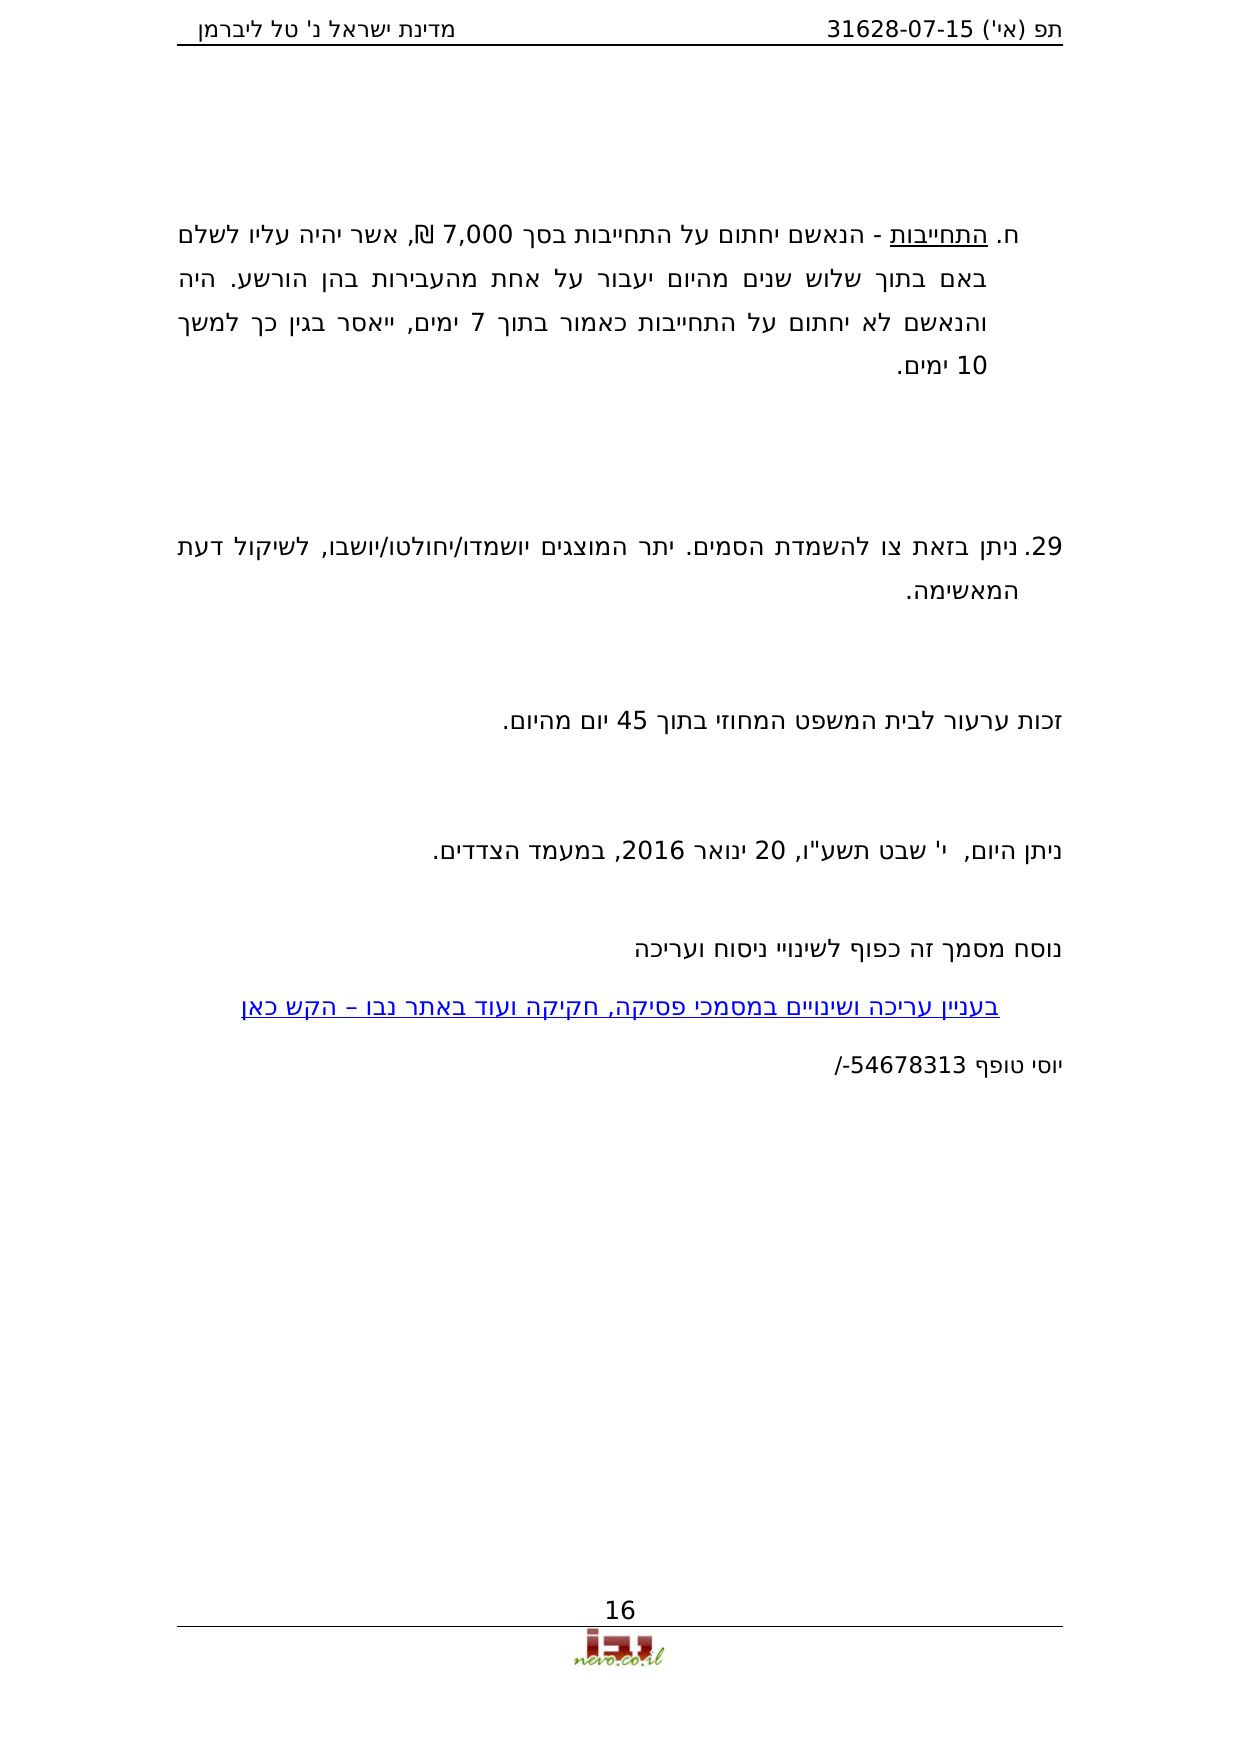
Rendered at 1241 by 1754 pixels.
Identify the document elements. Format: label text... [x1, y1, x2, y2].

text זכות ערעור לבית המשפט המחוזי בתוך 45 יום מהיום. 1 [177, 706, 1063, 736]
text בעניין עריכה ושינויים במסמכי פסיקה, חקיקה ועוד באתר נבו – הקש כאן [177, 992, 1063, 1021]
text נוסח מסמך זה כפוף לשינויי ניסוח ועריכה [177, 934, 1063, 963]
picture [574, 1628, 666, 1667]
text ח. התחייבות - הנאשם יחתום על התחייבות בסך 7,000 ₪, אשר יהיה עליו לשלם באם בתוך שלוש שנים מהיום יעבור על אחת מהעבירות בהן הורשע. היה והנאשם לא יחתום על התחייבות כאמור בתוך 7 ימים, ייאסר בגין כך למשך 10 ימים. [177, 220, 1063, 381]
text 29. ניתן בזאת צו להשמדת הסמים. יתר המוצגים יושמדו/יחולטו/יושבו, לשיקול דעת המאשימה. [177, 533, 1063, 606]
text יוסי טופף 54678313-/ [177, 1052, 1063, 1079]
text ניתן היום, י' שבט תשע"ו, 20 ינואר 2016, במעמד הצדדים. [177, 836, 1063, 866]
